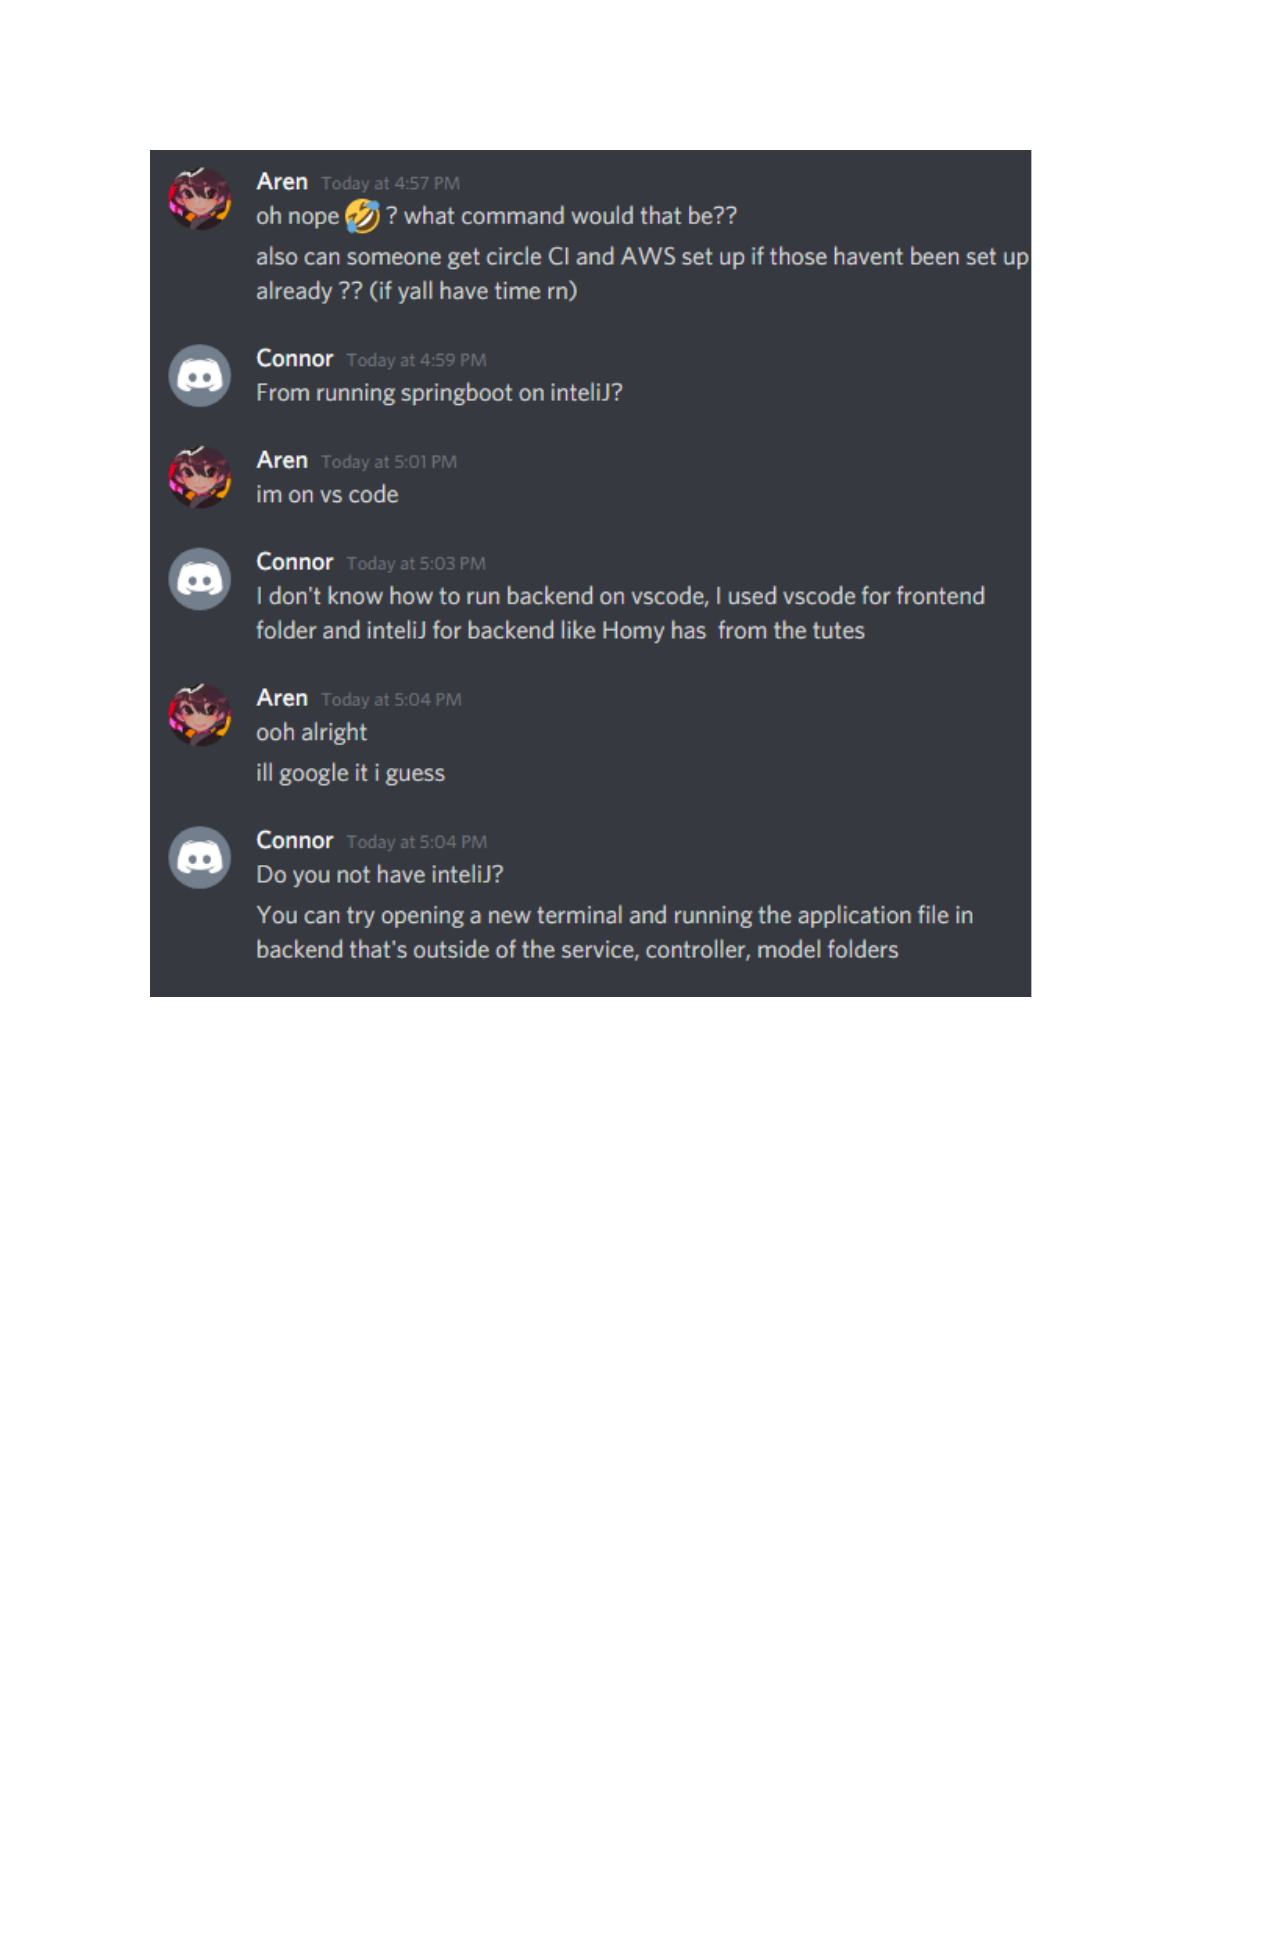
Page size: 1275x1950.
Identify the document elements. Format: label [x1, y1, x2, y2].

picture [150, 150, 1032, 997]
